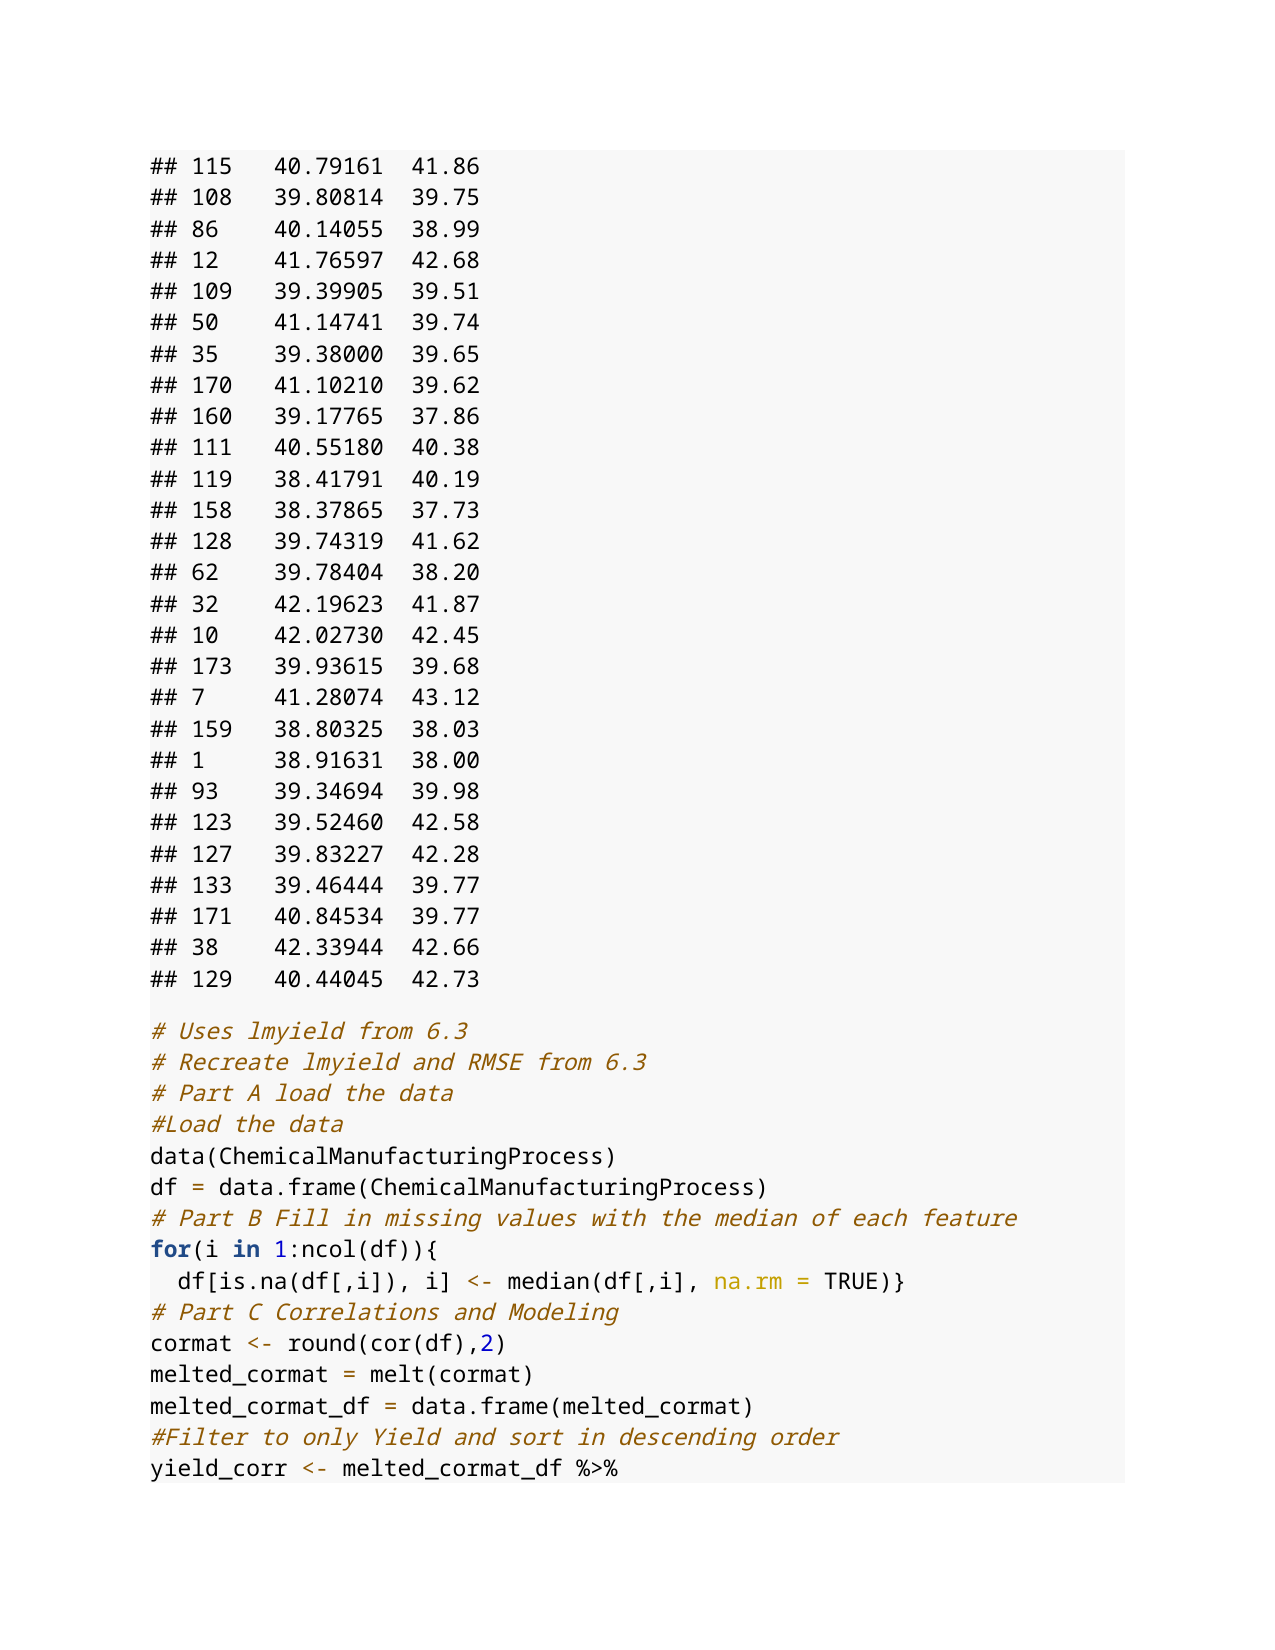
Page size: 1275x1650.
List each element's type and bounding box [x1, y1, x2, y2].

text [150, 150, 1125, 994]
text [150, 1014, 1125, 1483]
